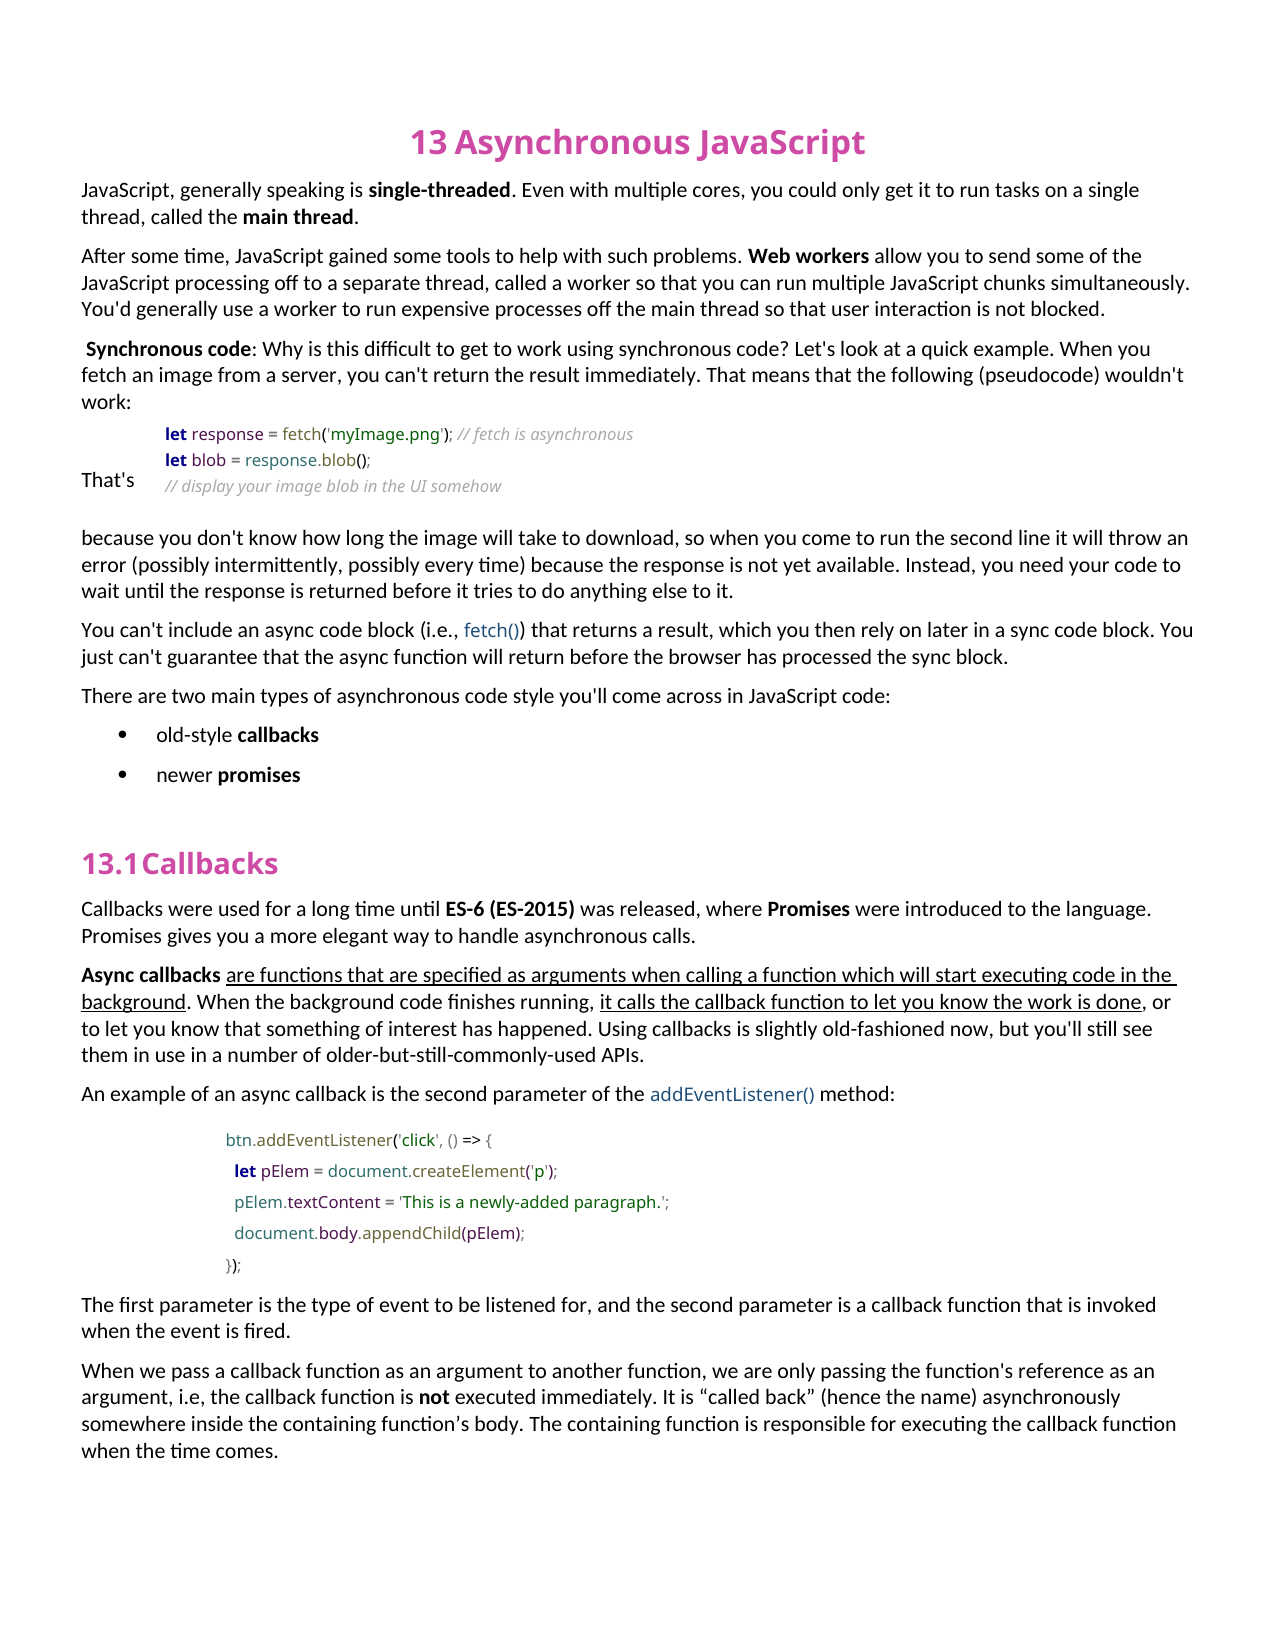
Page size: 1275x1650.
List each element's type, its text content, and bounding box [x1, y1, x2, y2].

subtitle Asynchronous JavaScript [81, 118, 1194, 164]
text Callbacks were used for a long time until ES-6 (ES-2015) was released, where Promises were introduced to the language. Promises gives you a more elegant way to handle asynchronous calls. [81, 896, 1194, 949]
list newer promises [118, 761, 1194, 787]
table_header btn.addEventListener('click', () => { let pElem = document.createElement('p'); pElem.textContent = 'This is a newly-added paragraph.'; document.body.appendChild(pElem); }); [214, 1120, 1068, 1291]
text You can't include an async code block (i.e., fetch()) that returns a result, which you then rely on later in a sync code block. You just can't guarantee that the async function will return before the browser has processed the sync block. [81, 617, 1194, 670]
text After some time, JavaScript gained some tools to help with such problems. Web workers allow you to send some of the JavaScript processing off to a separate thread, called a worker so that you can run multiple JavaScript chunks simultaneously. You'd generally use a worker to run expensive processes off the main thread so that user interaction is not blocked. [81, 242, 1194, 322]
text JavaScript, generally speaking is single-threaded. Even with multiple cores, you could only get it to run tasks on a single thread, called the main thread. [81, 176, 1194, 230]
text When we pass a callback function as an argument to another function, we are only passing the function's reference as an argument, i.e, the callback function is not executed immediately. It is “called back” (hence the name) asynchronously somewhere inside the containing function’s body. The containing function is responsible for executing the callback function when the time comes. [81, 1357, 1194, 1463]
text The first parameter is the type of event to be listened for, and the second parameter is a callback function that is invoked when the event is fired. [81, 1291, 1194, 1344]
table_header let response = fetch('myImage.png'); // fetch is asynchronous let blob = response.blob(); // display your image blob in the UI somehow [154, 423, 1121, 524]
list old-style callbacks [118, 722, 1194, 748]
text Async callbacks are functions that are specified as arguments when calling a function which will start executing code in the background. When the background code finishes running, it calls the callback function to let you know the work is done, or to let you know that something of interest has happened. Using callbacks is slightly old-fashioned now, but you'll still see them in use in a number of older-but-still-commonly-used APIs. [81, 961, 1194, 1068]
text There are two main types of asynchronous code style you'll come across in JavaScript code: [81, 682, 1194, 709]
text That's because you don't know how long the image will take to download, so when you come to run the second line it will throw an error (possibly intermittently, possibly every time) because the response is not yet available. Instead, you need your code to wait until the response is returned before it tries to do anything else to it. [81, 466, 1194, 604]
text An example of an async callback is the second parameter of the addEventListener() method: [81, 1081, 1194, 1107]
text Synchronous code: Why is this difficult to get to work using synchronous code? Let's look at a quick example. When you fetch an image from a server, you can't return the result immediately. That means that the following (pseudocode) wouldn't work: [81, 335, 1194, 415]
subtitle Callbacks [81, 843, 1194, 883]
